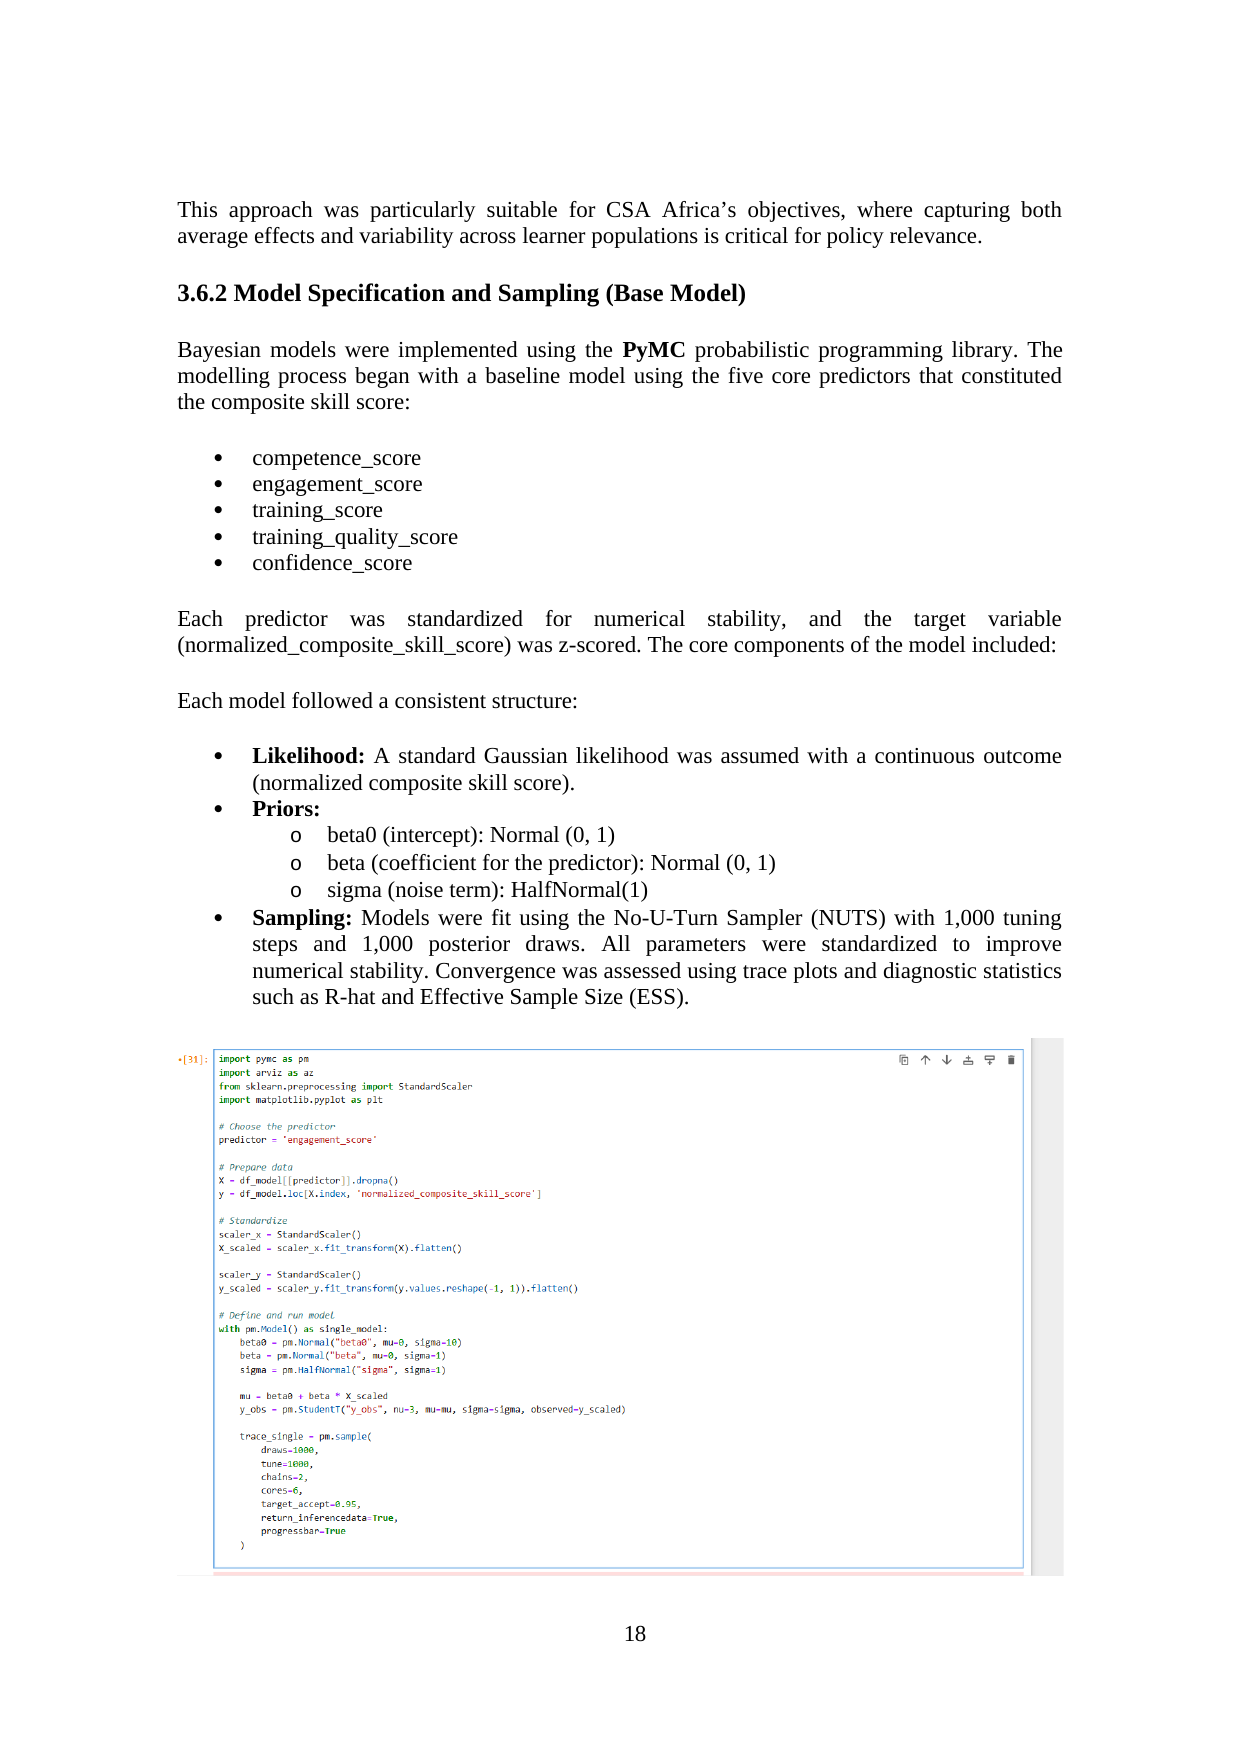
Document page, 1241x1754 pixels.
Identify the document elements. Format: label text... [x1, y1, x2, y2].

picture [177, 1038, 1064, 1576]
text This approach was particularly suitable for CSA Africa’s objectives, where capturing both average effects and variability across learner populations is critical for policy relevance. [177, 196, 1063, 248]
list beta0 (intercept): Normal (0, 1) [289, 821, 1063, 849]
subtitle 3.6.2 Model Specification and Sampling (Base Model) [177, 278, 1063, 306]
list beta (coefficient for the predictor): Normal (0, 1) [289, 849, 1063, 876]
list Likelihood: A standard Gaussian likelihood was assumed with a continuous outcome (normalized composite skill score). [214, 742, 1063, 795]
list confidence_score [214, 549, 1063, 576]
list Sampling: Models were fit using the No-U-Turn Sampler (NUTS) with 1,000 tuning steps and 1,000 posterior draws. All parameters were standardized to improve numerical stability. Convergence was assessed using trace plots and diagnostic statistics such as R-hat and Effective Sample Size (ESS). [214, 904, 1063, 1009]
list training_score [214, 497, 1063, 523]
text Bayesian models were implemented using the PyMC probabilistic programming library. The modelling process began with a baseline model using the five core predictors that constituted the composite skill score: [177, 336, 1063, 415]
text Each model followed a consistent structure: [177, 687, 1063, 713]
text Each predictor was standardized for numerical stability, and the target variable (normalized_composite_skill_score) was z-scored. The core components of the model included: [177, 605, 1063, 657]
list Priors: [214, 795, 1063, 821]
list engagement_score [214, 470, 1063, 497]
list competence_score [214, 444, 1063, 470]
list training_quality_score [214, 523, 1063, 549]
list sigma (noise term): HalfNormal(1) [289, 876, 1063, 904]
